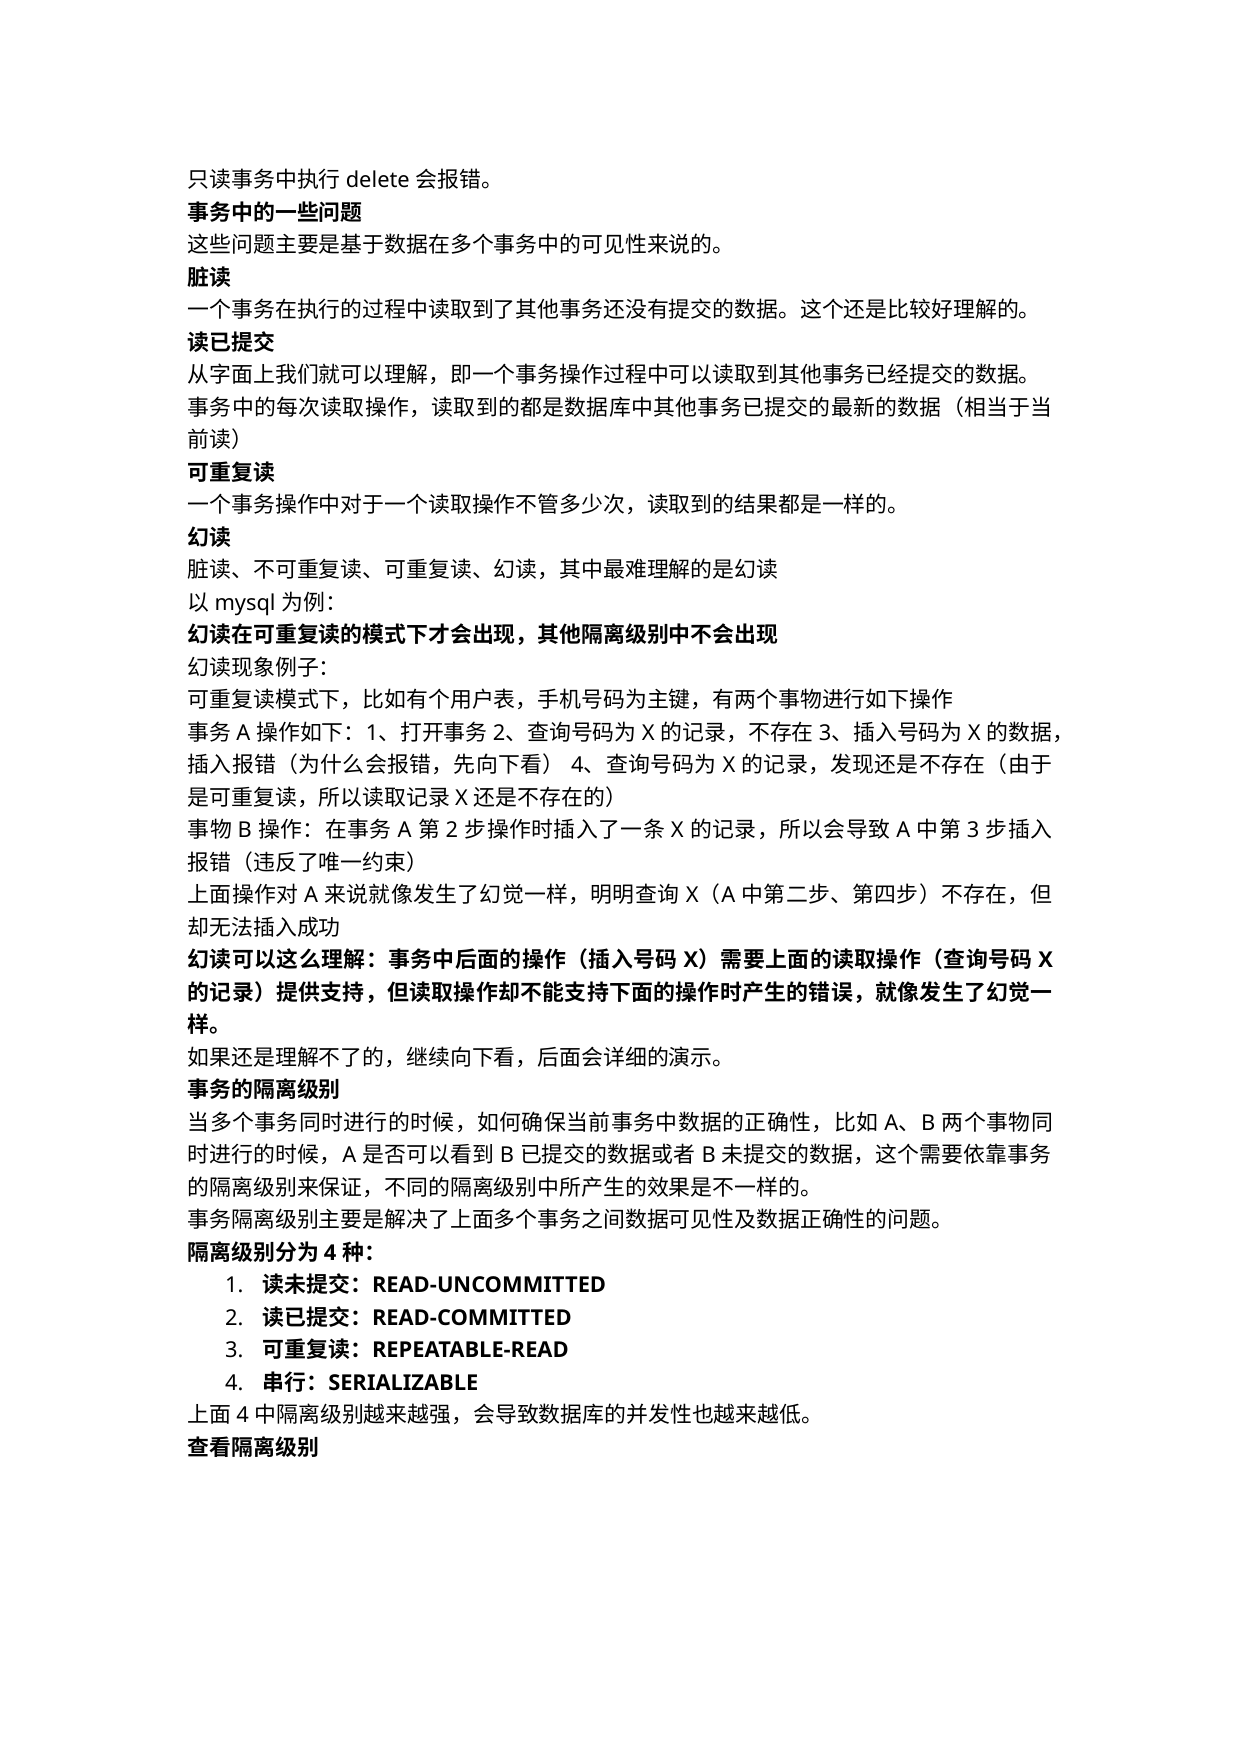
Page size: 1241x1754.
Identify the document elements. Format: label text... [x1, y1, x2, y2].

text 幻读可以这么理解：事务中后面的操作（插入号码 X）需要上面的读取操作（查询号码 X 的记录）提供支持，但读取操作却不能支持下面的操作时产生的错误，就像发生了幻觉一样。 [187, 942, 1053, 1039]
text 脏读 [187, 259, 1053, 292]
text 事物 B 操作：在事务 A 第 2 步操作时插入了一条 X 的记录，所以会导致 A 中第 3 步插入报错（违反了唯一约束） [187, 812, 1053, 877]
list 可重复读：REPEATABLE-READ [225, 1332, 1053, 1364]
text 上面操作对 A 来说就像发生了幻觉一样，明明查询 X（A 中第二步、第四步）不存在，但却无法插入成功 [187, 877, 1053, 942]
text 事务中的每次读取操作，读取到的都是数据库中其他事务已提交的最新的数据（相当于当前读） [187, 389, 1053, 454]
text 脏读、不可重复读、可重复读、幻读，其中最难理解的是幻读 [187, 552, 1053, 584]
text 以 mysql 为例： [187, 584, 1053, 617]
text 可重复读 [187, 454, 1053, 487]
text 只读事务中执行 delete 会报错。 [187, 162, 1053, 194]
list 读已提交：READ-COMMITTED [225, 1299, 1053, 1332]
list 读未提交：READ-UNCOMMITTED [225, 1267, 1053, 1299]
text 一个事务操作中对于一个读取操作不管多少次，读取到的结果都是一样的。 [187, 487, 1053, 519]
text 这些问题主要是基于数据在多个事务中的可见性来说的。 [187, 227, 1053, 259]
text 事务中的一些问题 [187, 194, 1053, 227]
text 上面 4 中隔离级别越来越强，会导致数据库的并发性也越来越低。 [187, 1397, 1053, 1429]
text 一个事务在执行的过程中读取到了其他事务还没有提交的数据。这个还是比较好理解的。 [187, 292, 1053, 324]
text 从字面上我们就可以理解，即一个事务操作过程中可以读取到其他事务已经提交的数据。 [187, 357, 1053, 389]
text 事务 A 操作如下：1、打开事务 2、查询号码为 X 的记录，不存在 3、插入号码为 X 的数据，插入报错（为什么会报错，先向下看） 4、查询号码为 X 的记录，发现还是不存在（由于是可重复读，所以读取记录 X 还是不存在的） [187, 714, 1053, 812]
text 如果还是理解不了的，继续向下看，后面会详细的演示。 [187, 1039, 1053, 1072]
text 幻读 [187, 519, 1053, 552]
text 当多个事务同时进行的时候，如何确保当前事务中数据的正确性，比如 A、B 两个事物同时进行的时候，A 是否可以看到 B 已提交的数据或者 B 未提交的数据，这个需要依靠事务的隔离级别来保证，不同的隔离级别中所产生的效果是不一样的。 [187, 1104, 1053, 1202]
text 事务隔离级别主要是解决了上面多个事务之间数据可见性及数据正确性的问题。 [187, 1202, 1053, 1234]
text 读已提交 [187, 324, 1053, 357]
text 隔离级别分为 4 种： [187, 1234, 1053, 1267]
list 串行：SERIALIZABLE [225, 1364, 1053, 1397]
text 幻读在可重复读的模式下才会出现，其他隔离级别中不会出现 [187, 617, 1053, 649]
text 查看隔离级别 [187, 1429, 1053, 1462]
text 可重复读模式下，比如有个用户表，手机号码为主键，有两个事物进行如下操作 [187, 682, 1053, 714]
text 幻读现象例子： [187, 649, 1053, 682]
text 事务的隔离级别 [187, 1072, 1053, 1104]
